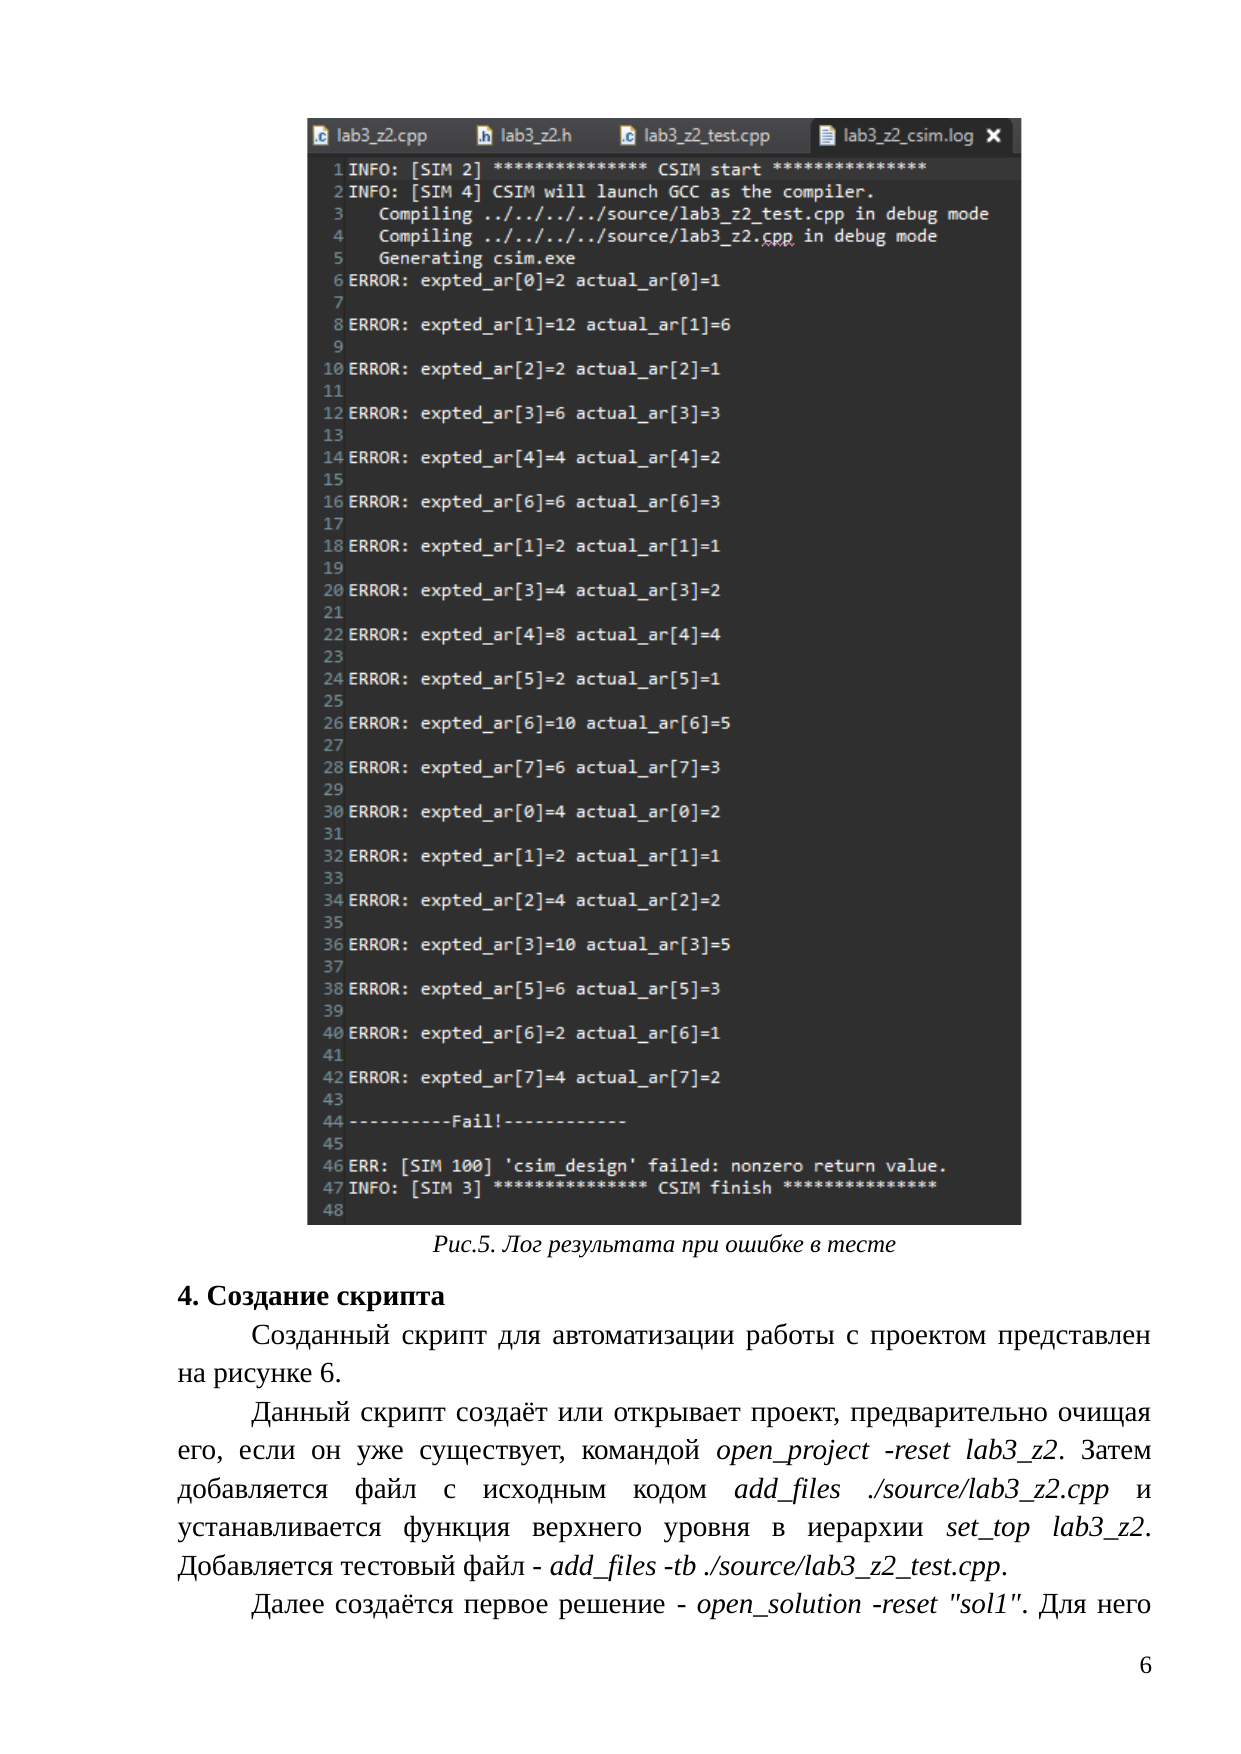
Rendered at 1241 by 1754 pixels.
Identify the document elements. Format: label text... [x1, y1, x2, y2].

text Данный скрипт создаёт или открывает проект, предварительно очищая его, если он уже существует, командой open_project -reset lab3_z2. Затем добавляется файл с исходным кодом add_files ./source/lab3_z2.cpp и устанавливается функция верхнего уровня в иерархии set_top lab3_z2. Добавляется тестовый файл - add_files -tb ./source/lab3_z2_test.cpp. [177, 1394, 1152, 1582]
text Созданный скрипт для автоматизации работы с проектом представлен на рисунке 6. [177, 1317, 1152, 1389]
picture [307, 118, 1022, 1225]
text Рис.5. Лог результата при ошибке в тесте [177, 1229, 1152, 1257]
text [177, 1587, 1152, 1620]
text 4. Создание скрипта [177, 1278, 1152, 1312]
